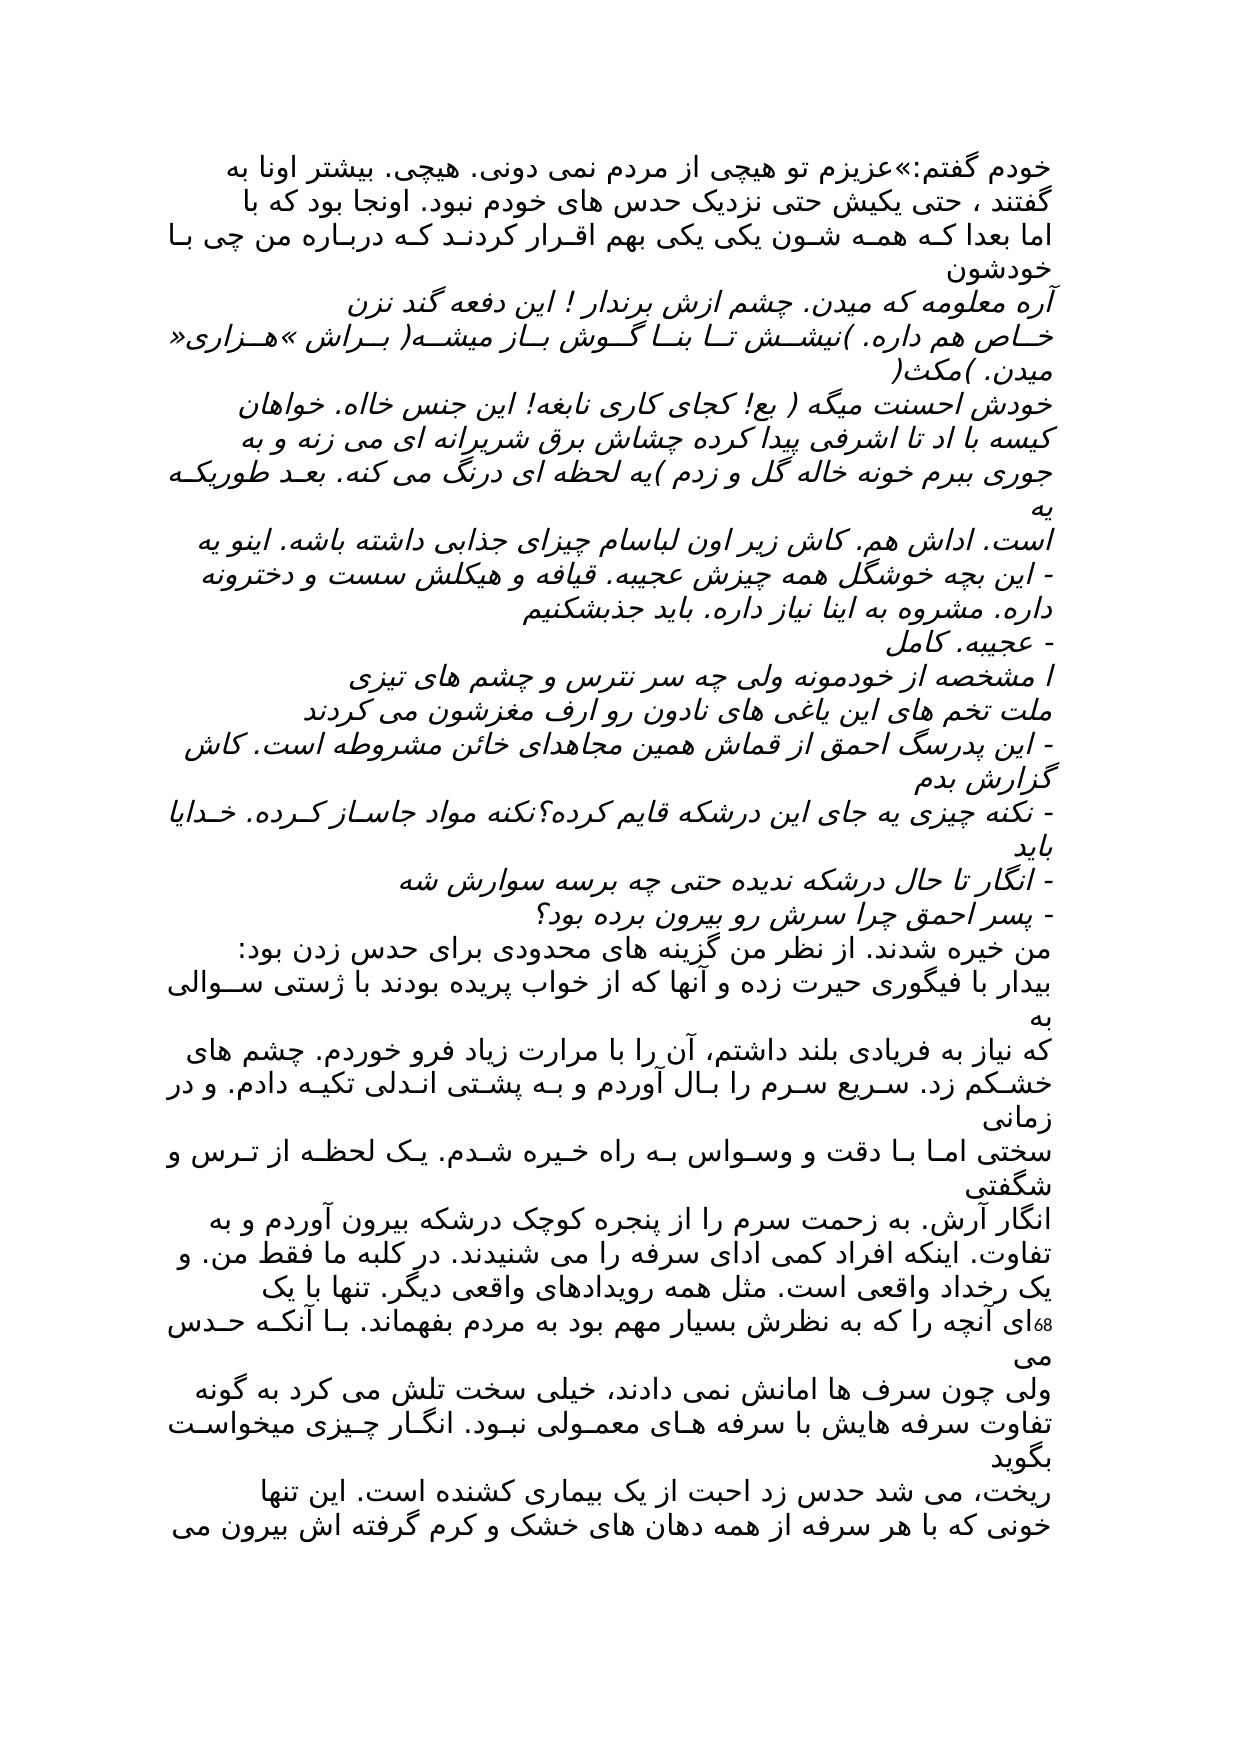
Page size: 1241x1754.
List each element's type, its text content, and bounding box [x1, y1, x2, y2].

text ریخت، می شد حدس زد احبت از یک بیماری کشنده است. این تنها [167, 1474, 1053, 1508]
text خاص هم داره. )نیشش تا بنا گوش باز میشه( براش »هزاری« میدن. )مکث( [167, 320, 1053, 388]
text ولی چون سرف ها امانش نمی دادند، خیلی سخت تلش می کرد به گونه [167, 1372, 1053, 1406]
text ملت تخم های این یاغی های نادون رو ارف مغزشون می کردند [167, 693, 1053, 727]
text که نیاز به فریادی بلند داشتم، آن را با مرارت زیاد فرو خوردم. چشم های [167, 1033, 1053, 1067]
text ا مشخصه از خودمونه ولی چه سر نترس و چشم های تیزی [167, 659, 1053, 693]
text خشکم زد. سریع سرم را بال آوردم و به پشتی اندلی تکیه دادم. و در زمانی [167, 1067, 1053, 1135]
text اما بعدا که همه شون یکی یکی بهم اقرار کردند که درباره من چی با خودشون [167, 218, 1053, 286]
text بیدار با فیگوری حیرت زده و آنها که از خواب پریده بودند با ژستی سوالی به [167, 965, 1053, 1033]
text خودم گفتم:»عزیزم تو هیچی از مردم نمی دونی. هیچی. بیشتر اونا به [167, 150, 1053, 184]
text من خیره شدند. از نظر من گزینه های محدودی برای حدس زدن بود: [167, 931, 1053, 965]
text تفاوت سرفه هایش با سرفه های معمولی نبود. انگار چیزی میخواست بگوید [167, 1406, 1053, 1474]
text سختی اما با دقت و وسواس به راه خیره شدم. یک لحظه از ترس و شگفتی [167, 1135, 1053, 1203]
text خودش احسنت میگه ( بع! کجای کاری نابغه! این جنس خااه. خواهان [167, 388, 1053, 422]
text است. اداش هم. کاش زیر اون لباسام چیزای جذابی داشته باشه. اینو یه [167, 523, 1053, 557]
text - انگار تا حال درشکه ندیده حتی چه برسه سوارش شه [167, 863, 1053, 897]
text آره معلومه که میدن. چشم ازش برندار ! این دفعه گند نزن [167, 286, 1053, 320]
text - عجیبه. کامل [167, 625, 1053, 659]
text خونی که با هر سرفه از همه دهان های خشک و کرم گرفته اش بیرون می [167, 1508, 1053, 1542]
text جوری ببرم خونه خاله گل و زدم )یه لحظه ای درنگ می کنه. بعد طوریکه یه [167, 456, 1053, 523]
text تفاوت. اینکه افراد کمی ادای سرفه را می شنیدند. در کلبه ما فقط من. و [167, 1237, 1053, 1271]
text - نکنه چیزی یه جای این درشکه قایم کرده؟نکنه مواد جاساز کرده. خدایا باید [167, 795, 1053, 863]
text کیسه با اد تا اشرفی پیدا کرده چشاش برق شریرانه ای می زنه و به [167, 422, 1053, 456]
text انگار آرش. به زحمت سرم را از پنجره کوچک درشکه بیرون آوردم و به [167, 1203, 1053, 1237]
text - پسر احمق چرا سرش رو بیرون برده بود؟ [167, 897, 1053, 931]
text گزارش بدم [167, 761, 1053, 795]
text - این پدرسگ احمق از قماش همین مجاهدای خائن مشروطه است. کاش [167, 727, 1053, 761]
text یک رخداد واقعی است. مثل همه رویدادهای واقعی دیگر. تنها با یک [167, 1271, 1053, 1304]
text گفتند ، حتی یکیش حتی نزدیک حدس های خودم نبود. اونجا بود که با [167, 184, 1053, 218]
text - این بچه خوشگل همه چیزش عجیبه. قیافه و هیکلش سست و دخترونه [167, 557, 1053, 591]
text داره. مشروه به اینا نیاز داره. باید جذبشکنیم [167, 591, 1053, 625]
text 68ای آنچه را که به نظرش بسیار مهم بود به مردم بفهماند. با آنکه حدس می [167, 1304, 1053, 1372]
